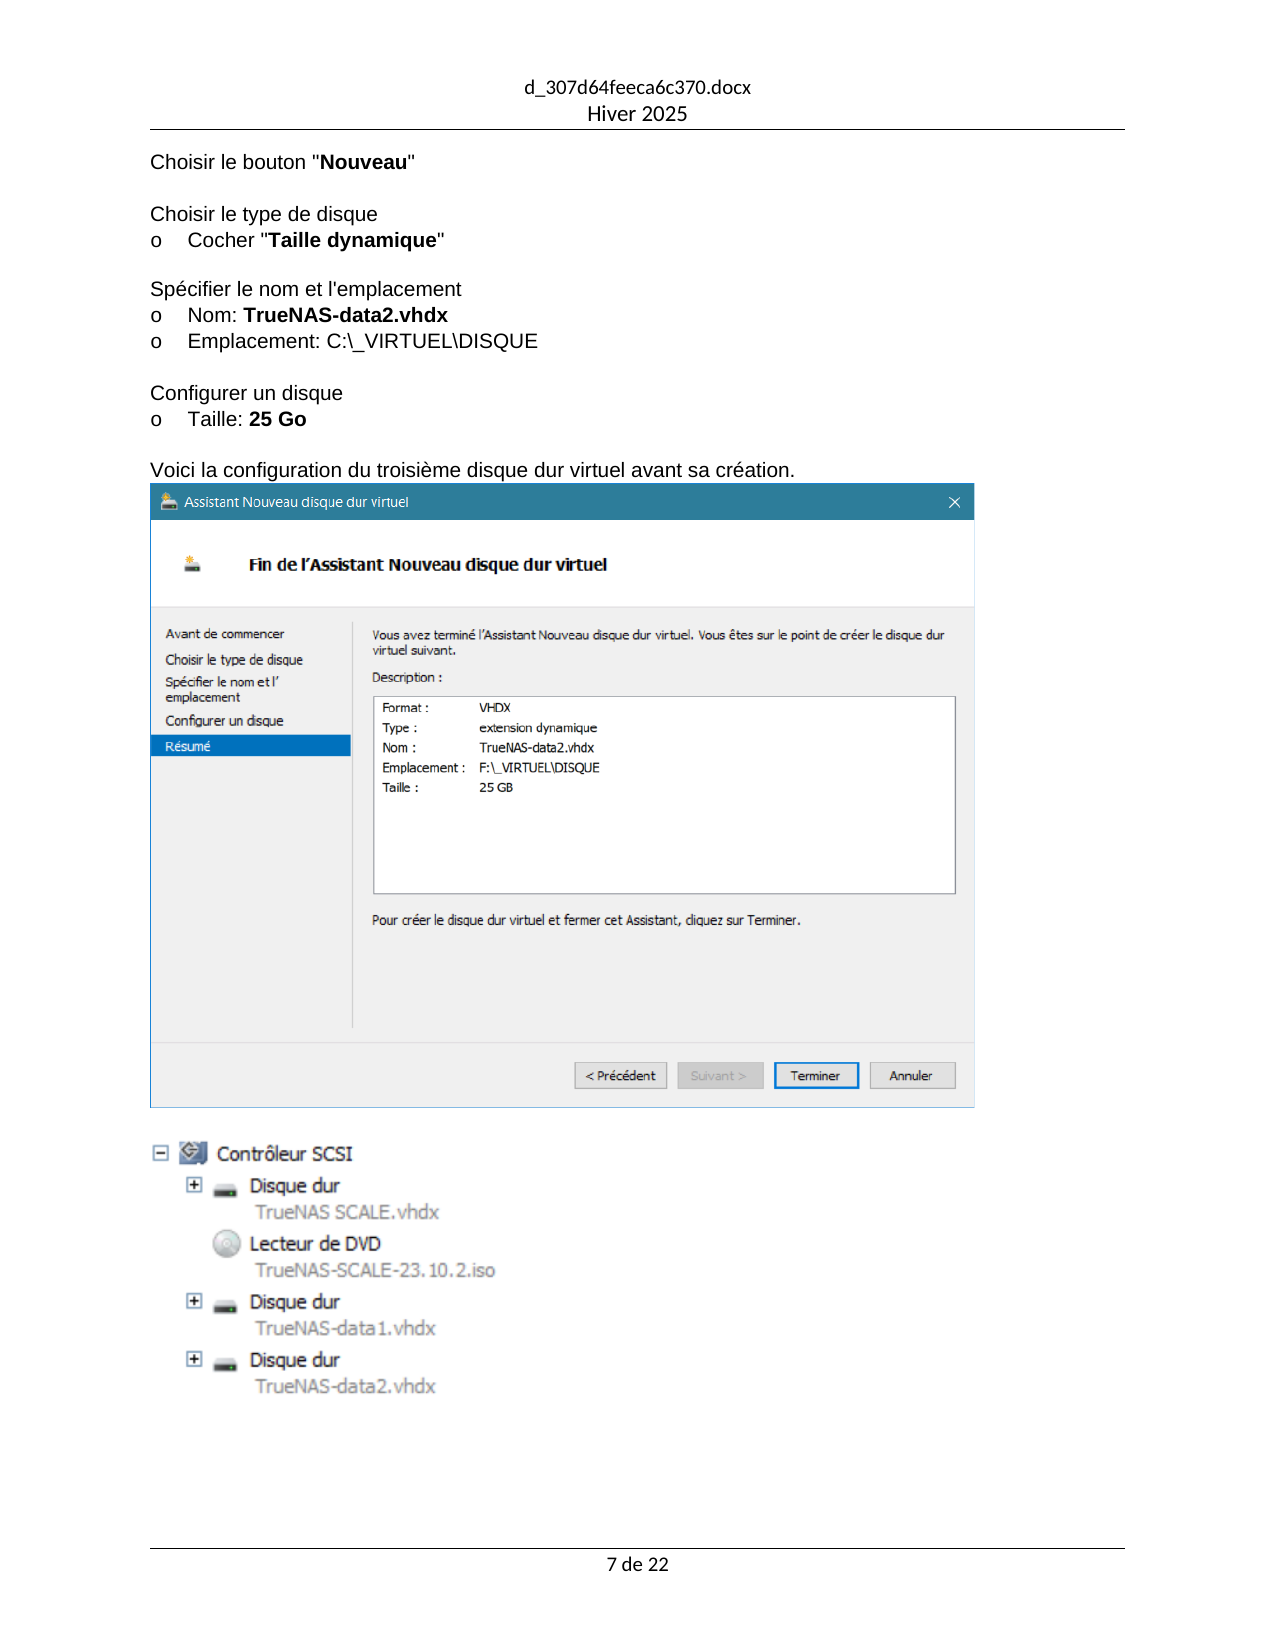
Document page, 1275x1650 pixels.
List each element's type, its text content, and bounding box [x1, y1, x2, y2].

list Emplacement: C:\_VIRTUEL\DISQUE [150, 329, 1125, 355]
text Spécifier le nom et l'emplacement [150, 277, 1125, 301]
list Taille: 25 Go [150, 406, 1125, 432]
text Voici la configuration du troisième disque dur virtuel avant sa création. [150, 458, 1125, 482]
picture [150, 1135, 499, 1400]
list Cocher "Taille dynamique" [150, 227, 1125, 253]
text Configurer un disque [150, 381, 1125, 404]
text Choisir le type de disque [150, 202, 1125, 226]
picture [150, 483, 975, 1108]
list Nom: TrueNAS-data2.vhdx [150, 303, 1125, 329]
text Choisir le bouton "Nouveau" [150, 150, 1125, 174]
